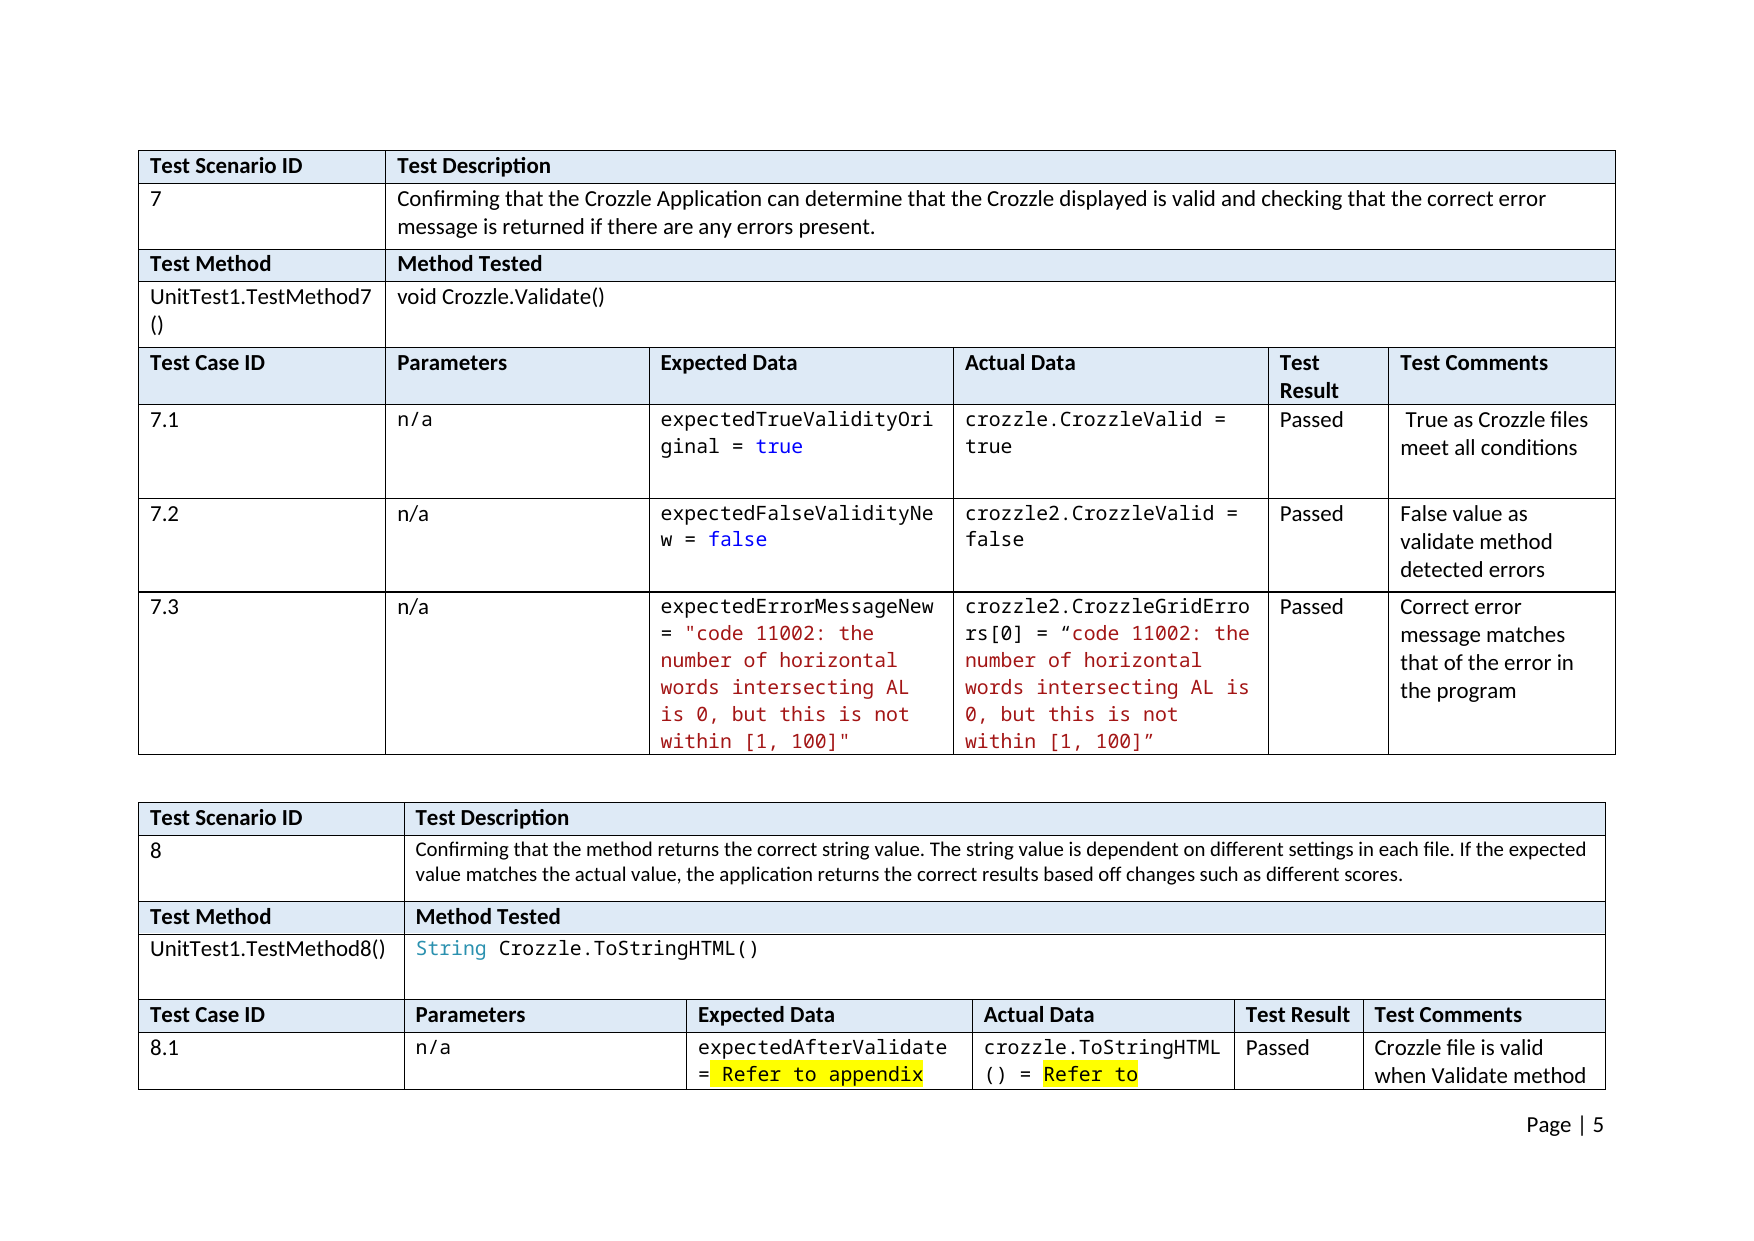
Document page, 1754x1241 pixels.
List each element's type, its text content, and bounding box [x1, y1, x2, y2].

table_header Test Description [405, 803, 1605, 835]
table_cell crozzle2.CrozzleGridErrors[0] = “code 11002: the number of horizontal words intersecting AL is 0, but this is not within [1, 100]” [954, 593, 1268, 754]
table_cell Passed [1269, 593, 1388, 754]
table_cell UnitTest1.TestMethod8() [139, 935, 404, 999]
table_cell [1364, 1033, 1605, 1089]
table_cell Method Tested [405, 902, 1605, 933]
table_cell Correct error message matches that of the error in the program [1389, 593, 1615, 754]
table_cell Test Case ID [139, 1000, 404, 1032]
table_cell Passed [1269, 499, 1388, 591]
table_cell 8 [139, 836, 404, 901]
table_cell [973, 1033, 1234, 1089]
table_cell Actual Data [973, 1000, 1234, 1032]
table_cell expectedTrueValidityOriginal = true [650, 405, 953, 498]
table_cell String Crozzle.ToStringHTML() [405, 935, 1605, 999]
table_cell 7.2 [139, 499, 385, 591]
table_cell 8.1 [139, 1033, 404, 1089]
table_cell Confirming that the method returns the correct string value. The string value is dependent on different settings in each file. If the expected value matches the actual value, the application returns the correct results based off changes such as different scores. [405, 836, 1605, 901]
table_cell Test Method [139, 250, 385, 281]
table_cell False value as validate method detected errors [1389, 499, 1615, 591]
table_cell UnitTest1.TestMethod7() [139, 282, 385, 347]
table_cell n/a [386, 593, 649, 754]
table_cell Test Comments [1389, 348, 1615, 404]
table_cell expectedFalseValidityNew = false [650, 499, 953, 591]
table_header Test Description [386, 151, 1615, 183]
table_cell n/a [386, 499, 649, 591]
table_cell Test Case ID [139, 348, 385, 404]
table_cell Expected Data [687, 1000, 972, 1032]
table_cell Test Result [1269, 348, 1388, 404]
table_cell crozzle2.CrozzleValid = false [954, 499, 1268, 591]
table_cell Expected Data [650, 348, 953, 404]
table_cell Test Result [1235, 1000, 1363, 1032]
table_cell Parameters [405, 1000, 686, 1032]
table_cell 7 [139, 184, 385, 248]
table_cell n/a [405, 1033, 686, 1089]
table_cell Parameters [386, 348, 649, 404]
table_cell 7.1 [139, 405, 385, 498]
table_cell 7.3 [139, 593, 385, 754]
table_cell expectedErrorMessageNew = "code 11002: the number of horizontal words intersecting AL is 0, but this is not within [1, 100]" [650, 593, 953, 754]
table_cell Passed [1269, 405, 1388, 498]
table_cell Passed [1235, 1033, 1363, 1089]
table_cell Confirming that the Crozzle Application can determine that the Crozzle displayed is valid and checking that the correct error message is returned if there are any errors present. [386, 184, 1615, 248]
table_cell Actual Data [954, 348, 1268, 404]
table_cell Test Method [139, 902, 404, 933]
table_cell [687, 1033, 972, 1089]
table_cell n/a [386, 405, 649, 498]
table_cell crozzle.CrozzleValid = true [954, 405, 1268, 498]
table_cell void Crozzle.Validate() [386, 282, 1615, 347]
table_header Test Scenario ID [139, 803, 404, 835]
table_cell Method Tested [386, 250, 1615, 281]
table_cell True as Crozzle files meet all conditions [1389, 405, 1615, 498]
table_header Test Scenario ID [139, 151, 385, 183]
table_cell Test Comments [1364, 1000, 1605, 1032]
